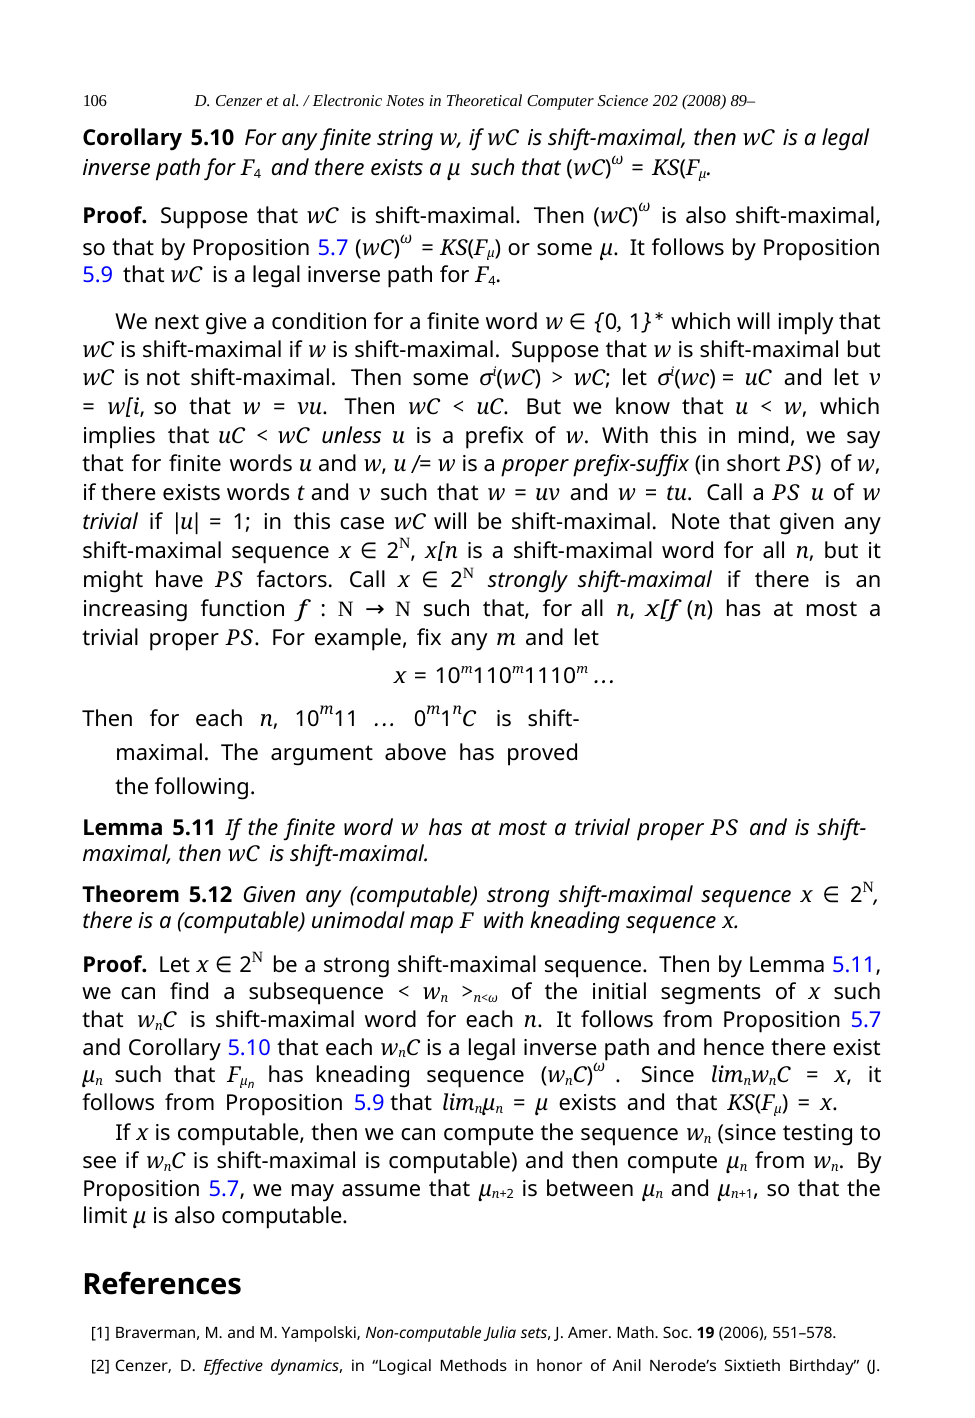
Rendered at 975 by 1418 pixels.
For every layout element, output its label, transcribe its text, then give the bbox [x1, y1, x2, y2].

text Corollary 5.10 For any ﬁnite string w, if wC is shift-maximal, then wC is a legal inverse path for F4 and there exists a μ such that (wC)ω = KS(Fμ. [82, 124, 904, 182]
subtitle References [82, 1263, 904, 1303]
text Then for each n, 10m11 ... 0m1nC is shift-maximal. The argument above has proved the following. [82, 698, 579, 801]
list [91, 1357, 881, 1374]
text We next give a condition for a finite word w ∈ {0, 1}∗ which will imply that wC is shift-maximal if w is shift-maximal. Suppose that w is shift-maximal but wC is not shift-maximal. Then some σi(wC) > wC; let σi(wc) = uC and let v = w[i, so that w = vu. Then wC < uC. But we know that u < w, which implies that uC < wC unless u is a prefix of w. With this in mind, we say that for finite words u and w, u /= w is a proper preﬁx-suffix (in short PS) of w, if there exists words t and v such that w = uv and w = tu. Call a PS u of w trivial if |u| = 1; in this case wC will be shift-maximal. Note that given any shift-maximal sequence x ∈ 2N, x[n is a shift-maximal word for all n, but it might have PS factors. Call x ∈ 2N strongly shift-maximal if there is an increasing function f : N → N such that, for all n, x[f (n) has at most a trivial proper PS. For example, fix any m and let [82, 306, 881, 651]
text x = 10m110m1110m ... [393, 660, 904, 690]
list Braverman, M. and M. Yampolski, Non-computable Julia sets, J. Amer. Math. Soc. 19 (2006), 551–578. [91, 1322, 904, 1343]
text If x is computable, then we can compute the sequence wn (since testing to see if wnC is shift-maximal is computable) and then compute μn from wn. By Proposition 5.7, we may assume that μn+2 is between μn and μn+1, so that the limit μ is also computable. [82, 1118, 881, 1229]
text Lemma 5.11 If the ﬁnite word w has at most a trivial proper PS and is shift- maximal, then wC is shift-maximal. [82, 814, 904, 868]
text Proof. Let x ∈ 2N be a strong shift-maximal sequence. Then by Lemma 5.11, we can find a subsequence < wn >n<ω of the initial segments of x such that wnC is shift-maximal word for each n. It follows from Proposition 5.7 and Corollary 5.10 that each wnC is a legal inverse path and hence there exist μn such that Fμn has kneading sequence (wnC)ω . Since limnwnC = x, it follows from Proposition 5.9 that limnμn = μ exists and that KS(Fμ) = x. [82, 950, 881, 1116]
text Theorem 5.12 Given any (computable) strong shift-maximal sequence x ∈ 2N, there is a (computable) unimodal map F with kneading sequence x. [82, 881, 904, 935]
text Proof. Suppose that wC is shift-maximal. Then (wC)ω is also shift-maximal, so that by Proposition 5.7 (wC)ω = KS(Fμ) or some μ. It follows by Proposition 5.9 that wC is a legal inverse path for F4. [82, 198, 881, 289]
